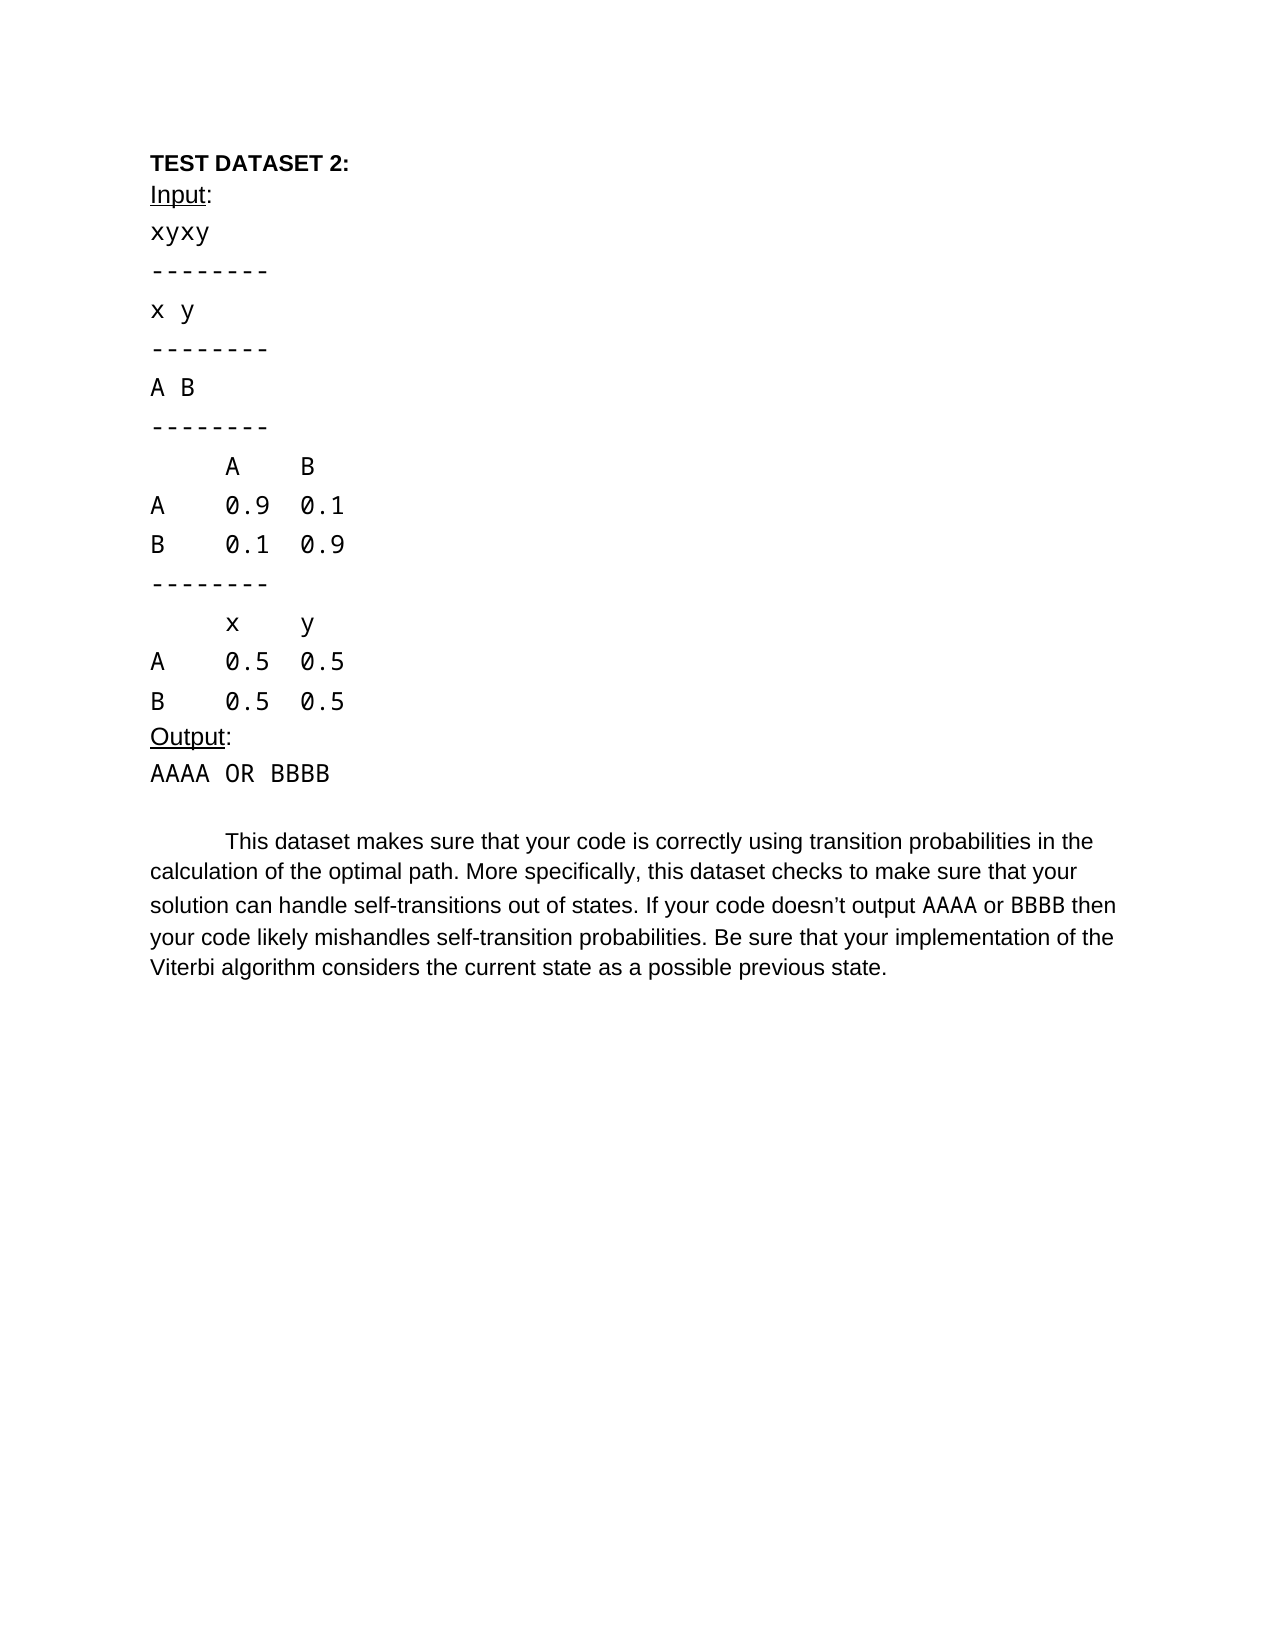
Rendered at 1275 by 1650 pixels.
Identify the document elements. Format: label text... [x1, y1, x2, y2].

text This dataset makes sure that your code is correctly using transition probabilities in the calculation of the optimal path. More specifically, this dataset checks to make sure that your solution can handle self-transitions out of states. If your code doesn’t output AAAA or BBBB then your code likely mishandles self-transition probabilities. Be sure that your implementation of the Viterbi algorithm considers the current state as a possible previous state. [150, 828, 1125, 981]
text AAAA OR BBBB [150, 755, 1125, 789]
text B 0.5 0.5 [150, 683, 1125, 717]
text -------- [150, 409, 1125, 443]
text -------- [150, 566, 1125, 600]
text TEST DATASET 2: [150, 150, 1125, 176]
text B 0.1 0.9 [150, 527, 1125, 561]
text A B [150, 448, 1125, 482]
text -------- [150, 252, 1125, 286]
text A 0.9 0.1 [150, 487, 1125, 521]
text xyxy [150, 213, 1125, 247]
text -------- [150, 331, 1125, 365]
text Output: [150, 722, 1125, 751]
text A 0.5 0.5 [150, 644, 1125, 678]
text x y [150, 605, 1125, 639]
text x y [150, 292, 1125, 326]
text A B [150, 370, 1125, 404]
text Input: [150, 180, 1125, 209]
